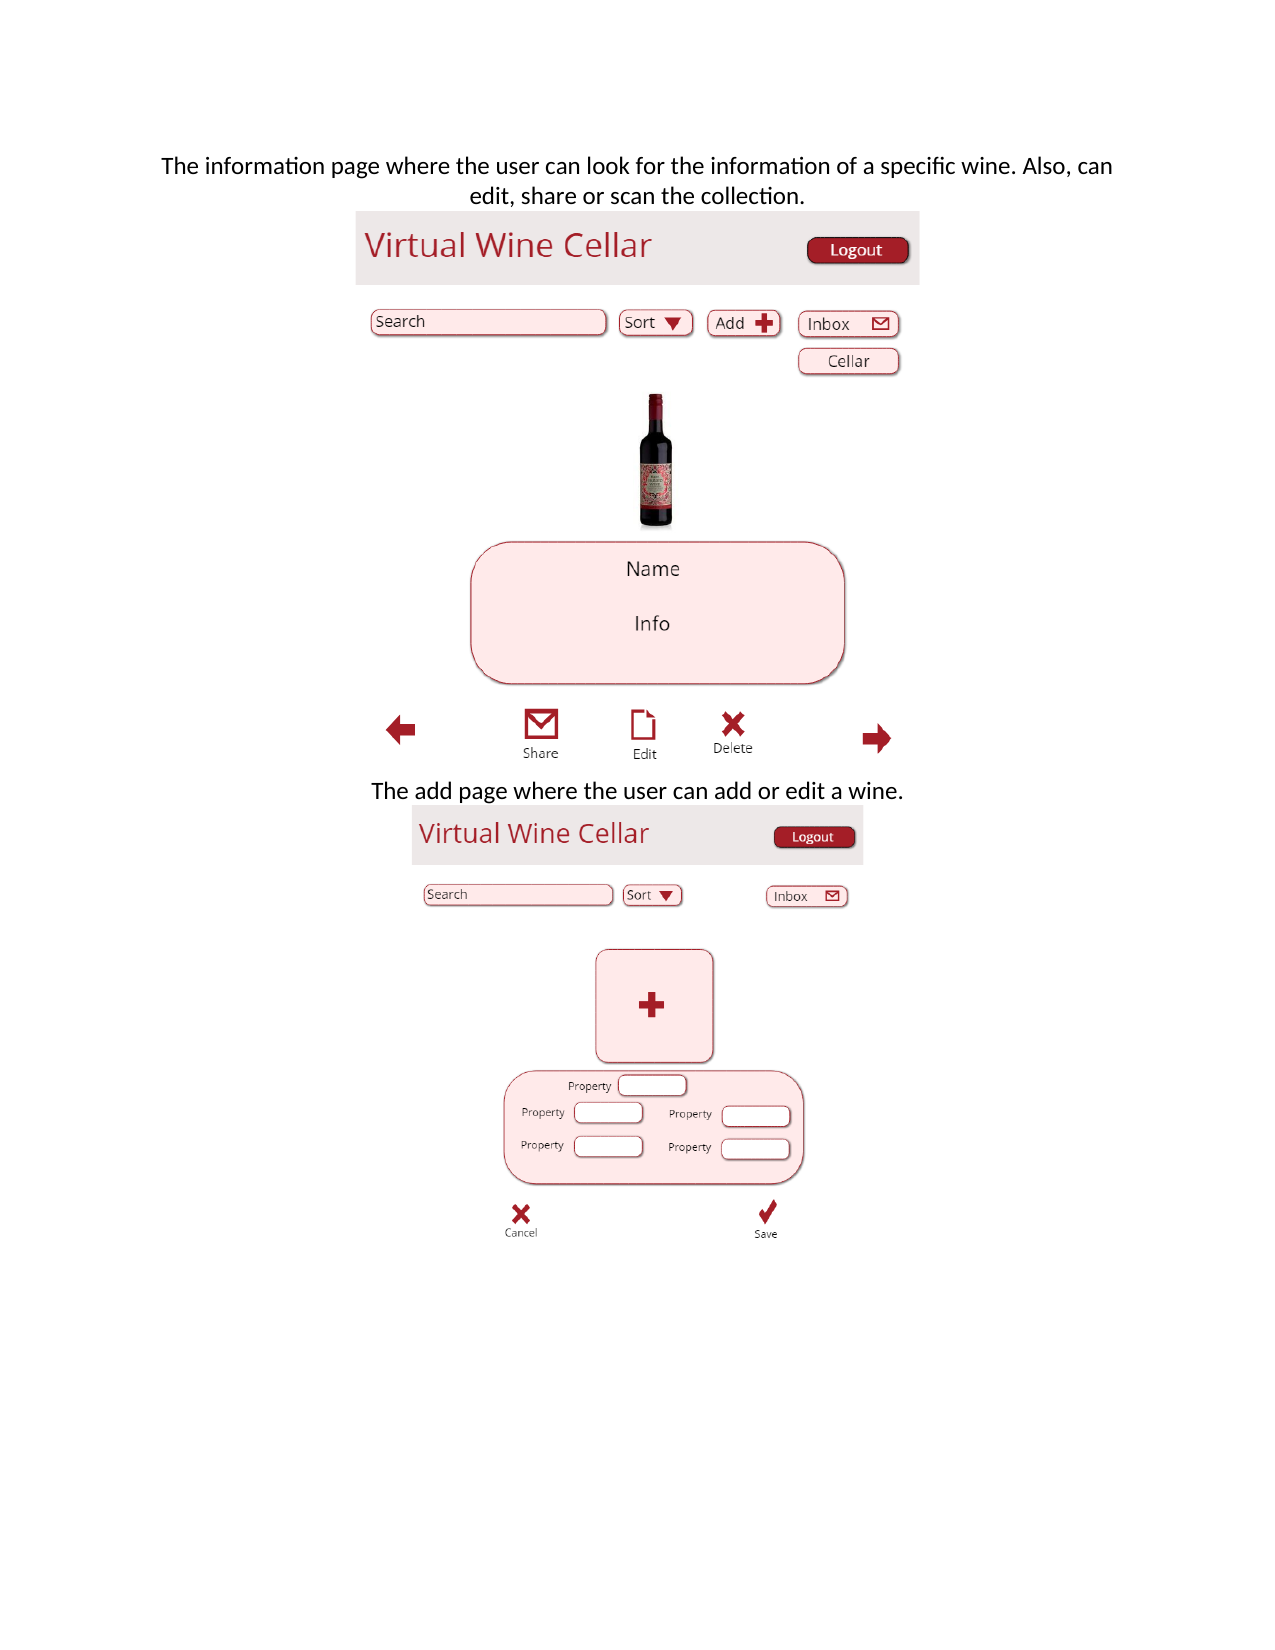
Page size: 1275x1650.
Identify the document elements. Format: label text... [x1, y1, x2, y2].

text The information page where the user can look for the information of a specific wine. Also, can edit, share or scan the collection. [150, 150, 1125, 211]
text The add page where the user can add or edit a wine. [150, 775, 1125, 806]
picture [355, 211, 920, 776]
picture [411, 805, 864, 1258]
